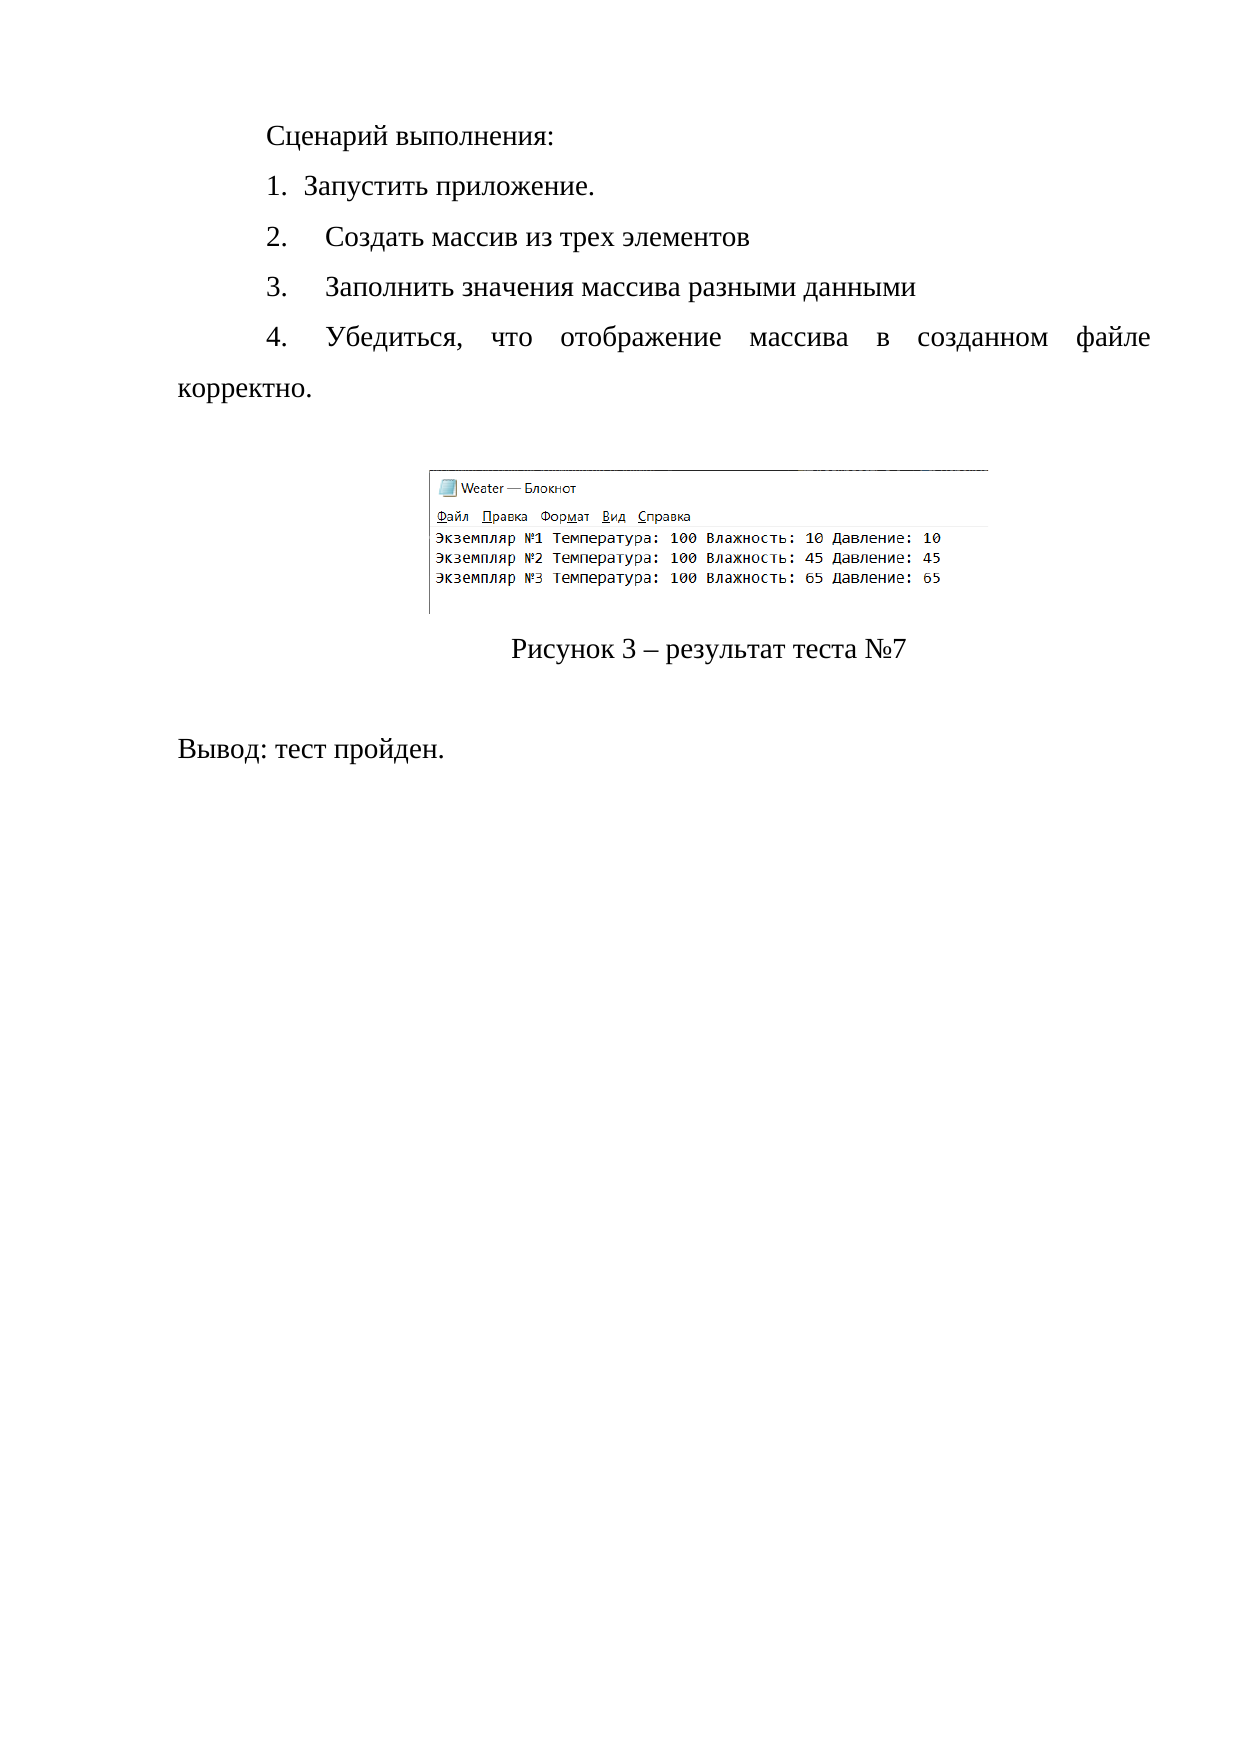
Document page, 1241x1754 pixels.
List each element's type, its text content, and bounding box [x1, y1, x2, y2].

text Вывод: тест пройден. [177, 731, 1152, 765]
text Рисунок 3 – результат теста №7 [177, 631, 1152, 664]
list Убедиться, что отображение массива в созданном файле корректно. [177, 319, 1152, 403]
text Сценарий выполнения: [177, 118, 1152, 152]
picture [429, 470, 989, 614]
list Заполнить значения массива разными данными [177, 269, 1152, 303]
list Запустить приложение. [266, 168, 1152, 202]
list Создать массив из трех элементов [177, 219, 1152, 252]
